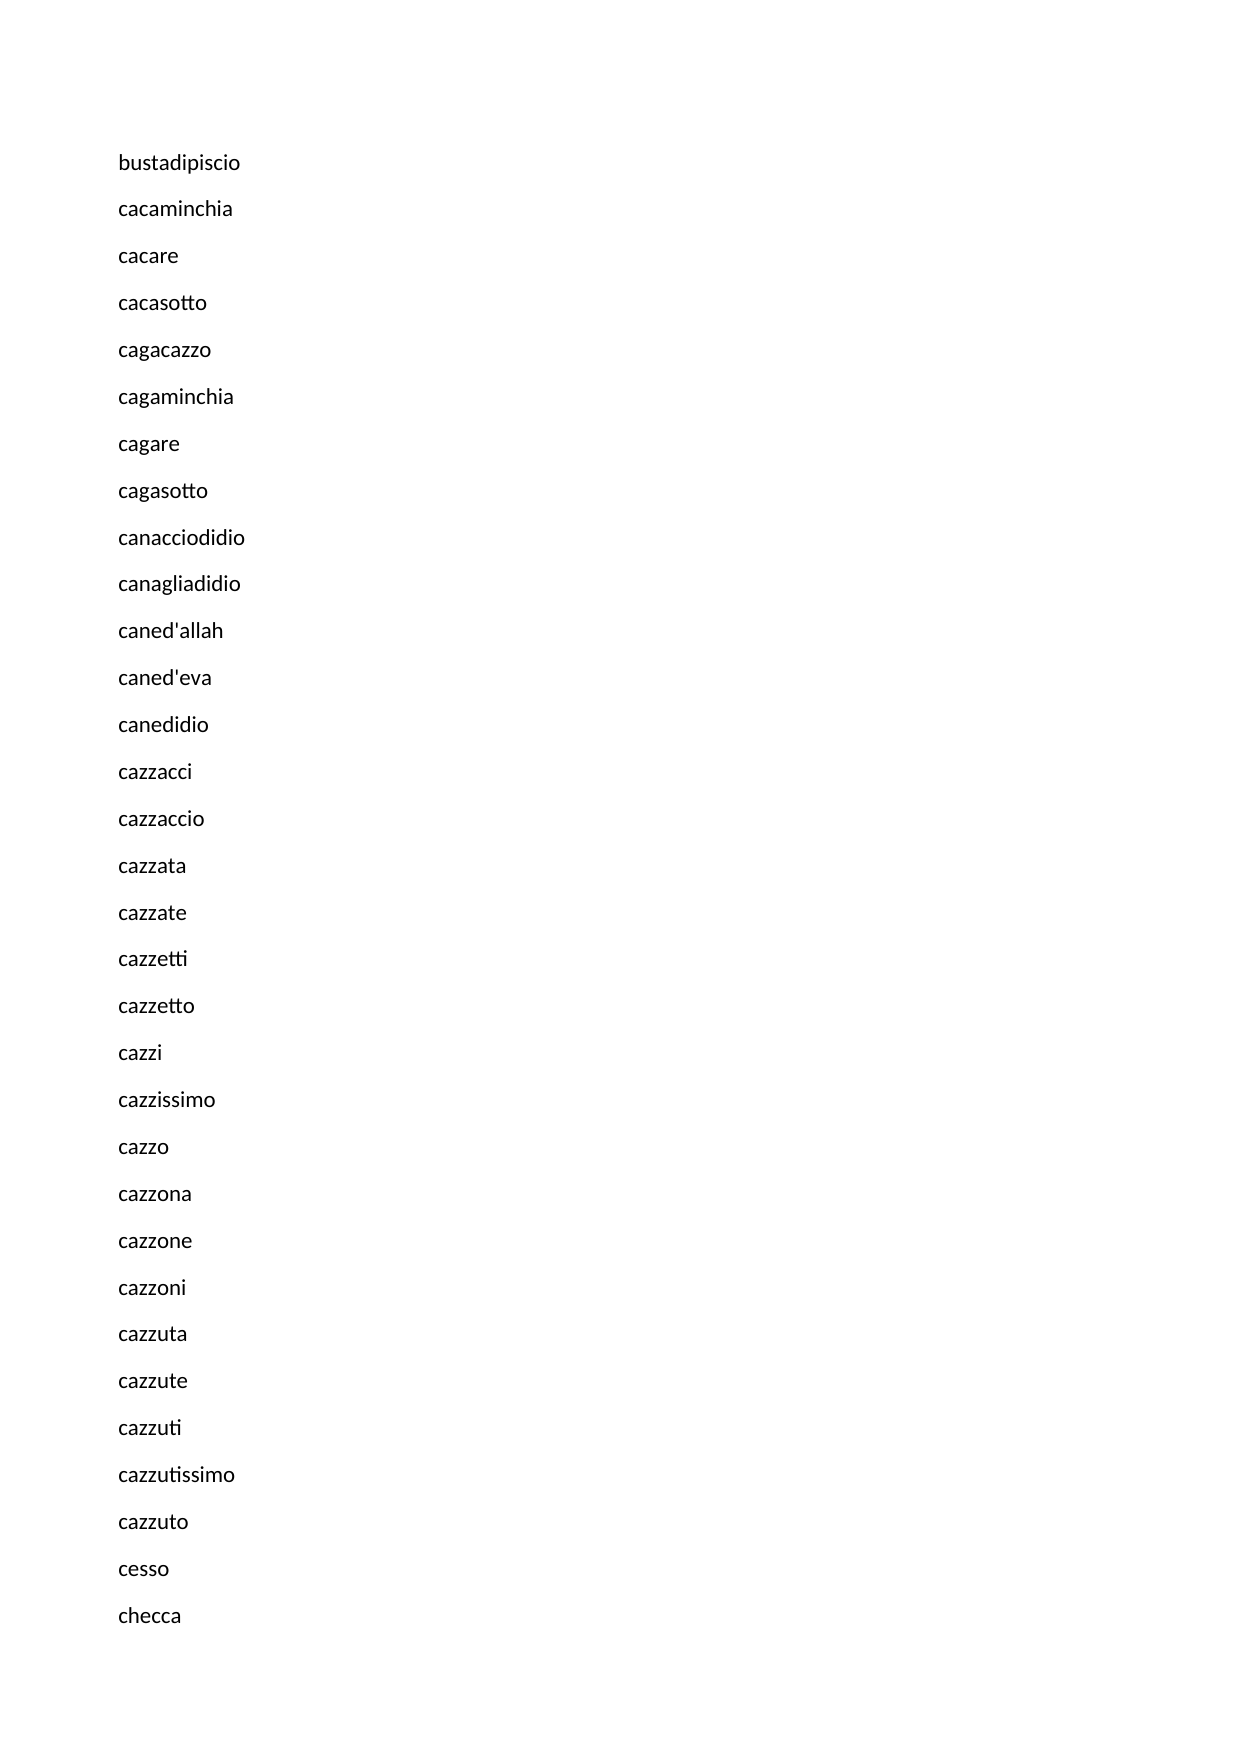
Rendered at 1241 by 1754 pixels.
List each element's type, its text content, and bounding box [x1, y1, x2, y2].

text caned'eva [118, 663, 1122, 691]
text cagare [118, 429, 1122, 457]
text caned'allah [118, 616, 1122, 644]
text cazzuto [118, 1507, 1122, 1535]
text cazzi [118, 1038, 1122, 1066]
text cazzoni [118, 1273, 1122, 1301]
text canedidio [118, 710, 1122, 738]
text cazzutissimo [118, 1460, 1122, 1488]
text cagasotto [118, 476, 1122, 504]
text cacasotto [118, 288, 1122, 316]
text cazzacci [118, 757, 1122, 785]
text cazzate [118, 898, 1122, 926]
text cesso [118, 1554, 1122, 1582]
text cazzata [118, 851, 1122, 879]
text cazzone [118, 1226, 1122, 1254]
text cacaminchia [118, 194, 1122, 222]
text checca [118, 1601, 1122, 1629]
text bustadipiscio [118, 148, 1122, 176]
text cazzo [118, 1132, 1122, 1160]
text cazzetti [118, 944, 1122, 972]
text cazzetto [118, 991, 1122, 1019]
text cazzute [118, 1366, 1122, 1394]
text cazzaccio [118, 804, 1122, 832]
text cagaminchia [118, 382, 1122, 410]
text cazzuti [118, 1413, 1122, 1441]
text cacare [118, 241, 1122, 269]
text canacciodidio [118, 523, 1122, 551]
text cazzuta [118, 1319, 1122, 1347]
text cazzona [118, 1179, 1122, 1207]
text cazzissimo [118, 1085, 1122, 1113]
text cagacazzo [118, 335, 1122, 363]
text canagliadidio [118, 569, 1122, 597]
